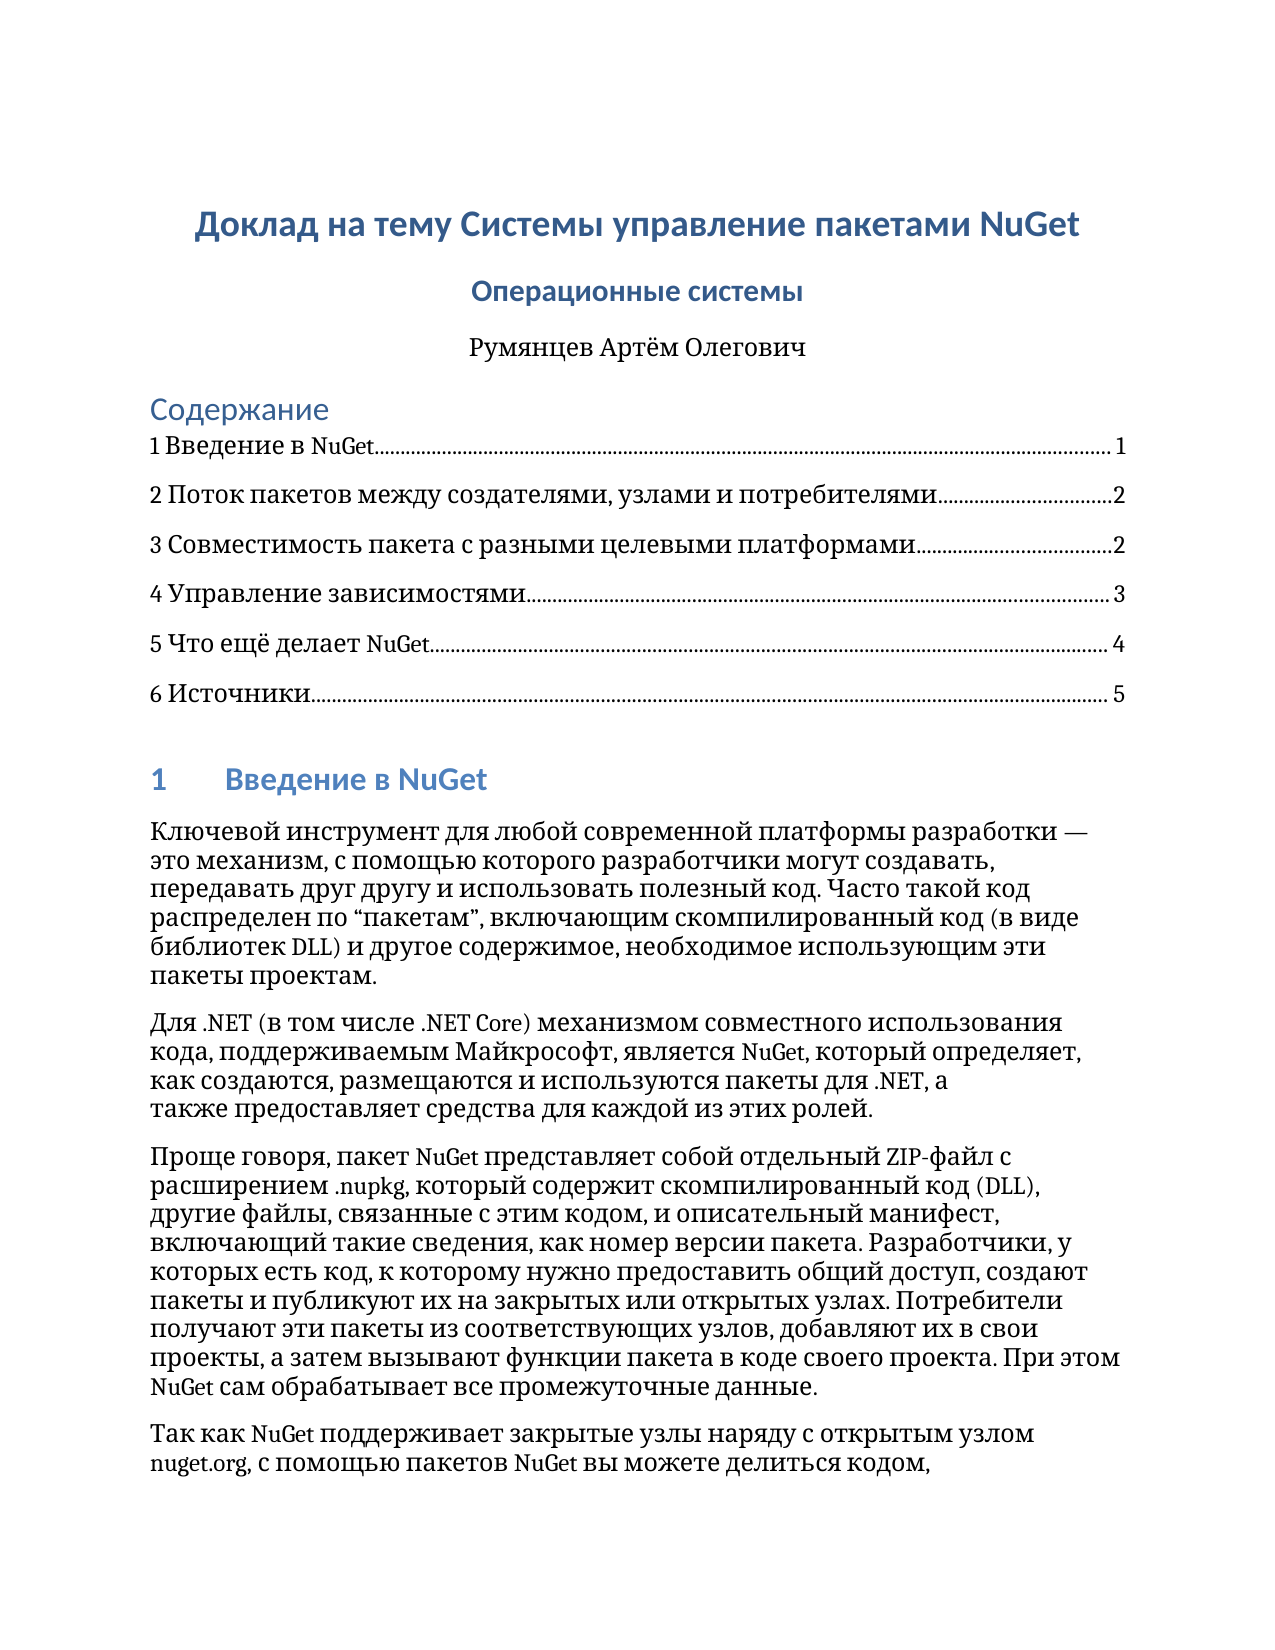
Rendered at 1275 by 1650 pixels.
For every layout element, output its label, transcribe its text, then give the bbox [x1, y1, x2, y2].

subtitle 1 Введение в NuGet [150, 758, 1125, 799]
text Проще говоря, пакет NuGet представляет собой отдельный ZIP-файл с расширением .nupkg, который содержит скомпилированный код (DLL), другие файлы, связанные с этим кодом, и описательный манифест, включающий такие сведения, как номер версии пакета. Разработчики, у которых есть код, к которому нужно предоставить общий доступ, создают пакеты и публикуют их на закрытых или открытых узлах. Потребители получают эти пакеты из соответствующих узлов, добавляют их в свои проекты, а затем вызывают функции пакета в коде своего проекта. При этом NuGet сам обрабатывает все промежуточные данные. [150, 1143, 1125, 1402]
subtitle Операционные системы [150, 271, 1125, 309]
title Доклад на тему Системы управление пакетами NuGet [150, 200, 1125, 246]
text Ключевой инструмент для любой современной платформы разработки — это механизм, с помощью которого разработчики могут создавать, передавать друг другу и использовать полезный код. Часто такой код распределен по “пакетам”, включающим скомпилированный код (в виде библиотек DLL) и другое содержимое, необходимое использующим эти пакеты проектам. [150, 818, 1125, 990]
text Для .NET (в том числе .NET Core) механизмом совместного использования кода, поддерживаемым Майкрософт, является NuGet, который определяет, как создаются, размещаются и используются пакеты для .NET, а также предоставляет средства для каждой из этих ролей. [150, 1009, 1125, 1124]
text Румянцев Артём Олегович [150, 334, 1125, 363]
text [150, 1420, 1125, 1478]
